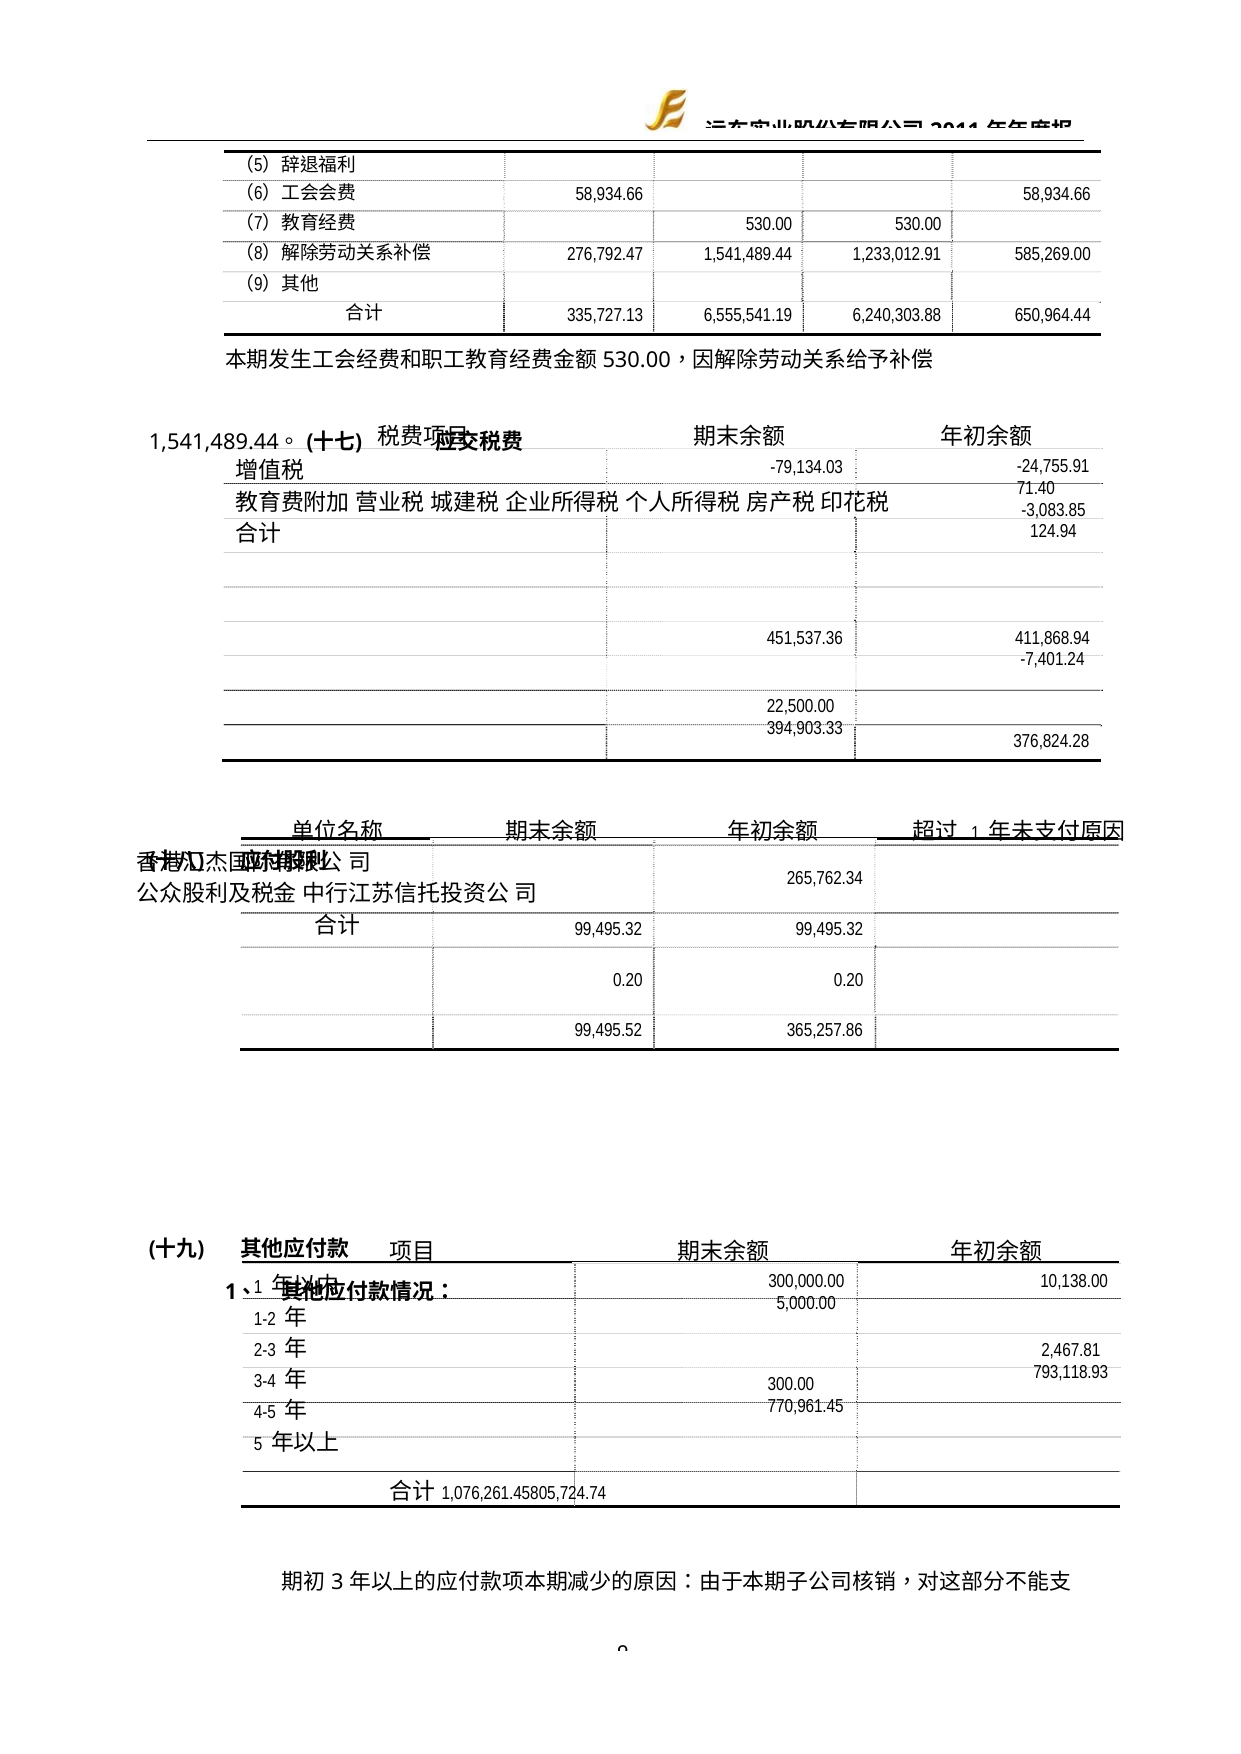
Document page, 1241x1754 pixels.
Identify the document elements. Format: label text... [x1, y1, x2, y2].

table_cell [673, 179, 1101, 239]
text 1、 其他应付款情况： [225, 1276, 1046, 1306]
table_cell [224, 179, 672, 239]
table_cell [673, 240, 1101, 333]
picture [239, 1262, 1122, 1506]
text 本期发生工会经费和职工教育经费金额 530.00，因解除劳动关系给予补偿 1,541,489.44。 (十七) 应交税费 [148, 344, 1089, 456]
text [281, 1566, 1092, 1596]
picture [220, 447, 1104, 759]
picture [644, 88, 688, 132]
text (十九) 其他应付款 [148, 1233, 1046, 1263]
picture [239, 885, 247, 897]
picture [221, 178, 1103, 332]
subtitle (十八) 应付股利 [148, 845, 1046, 875]
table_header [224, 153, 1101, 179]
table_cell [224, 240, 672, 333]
picture [239, 837, 1121, 1049]
